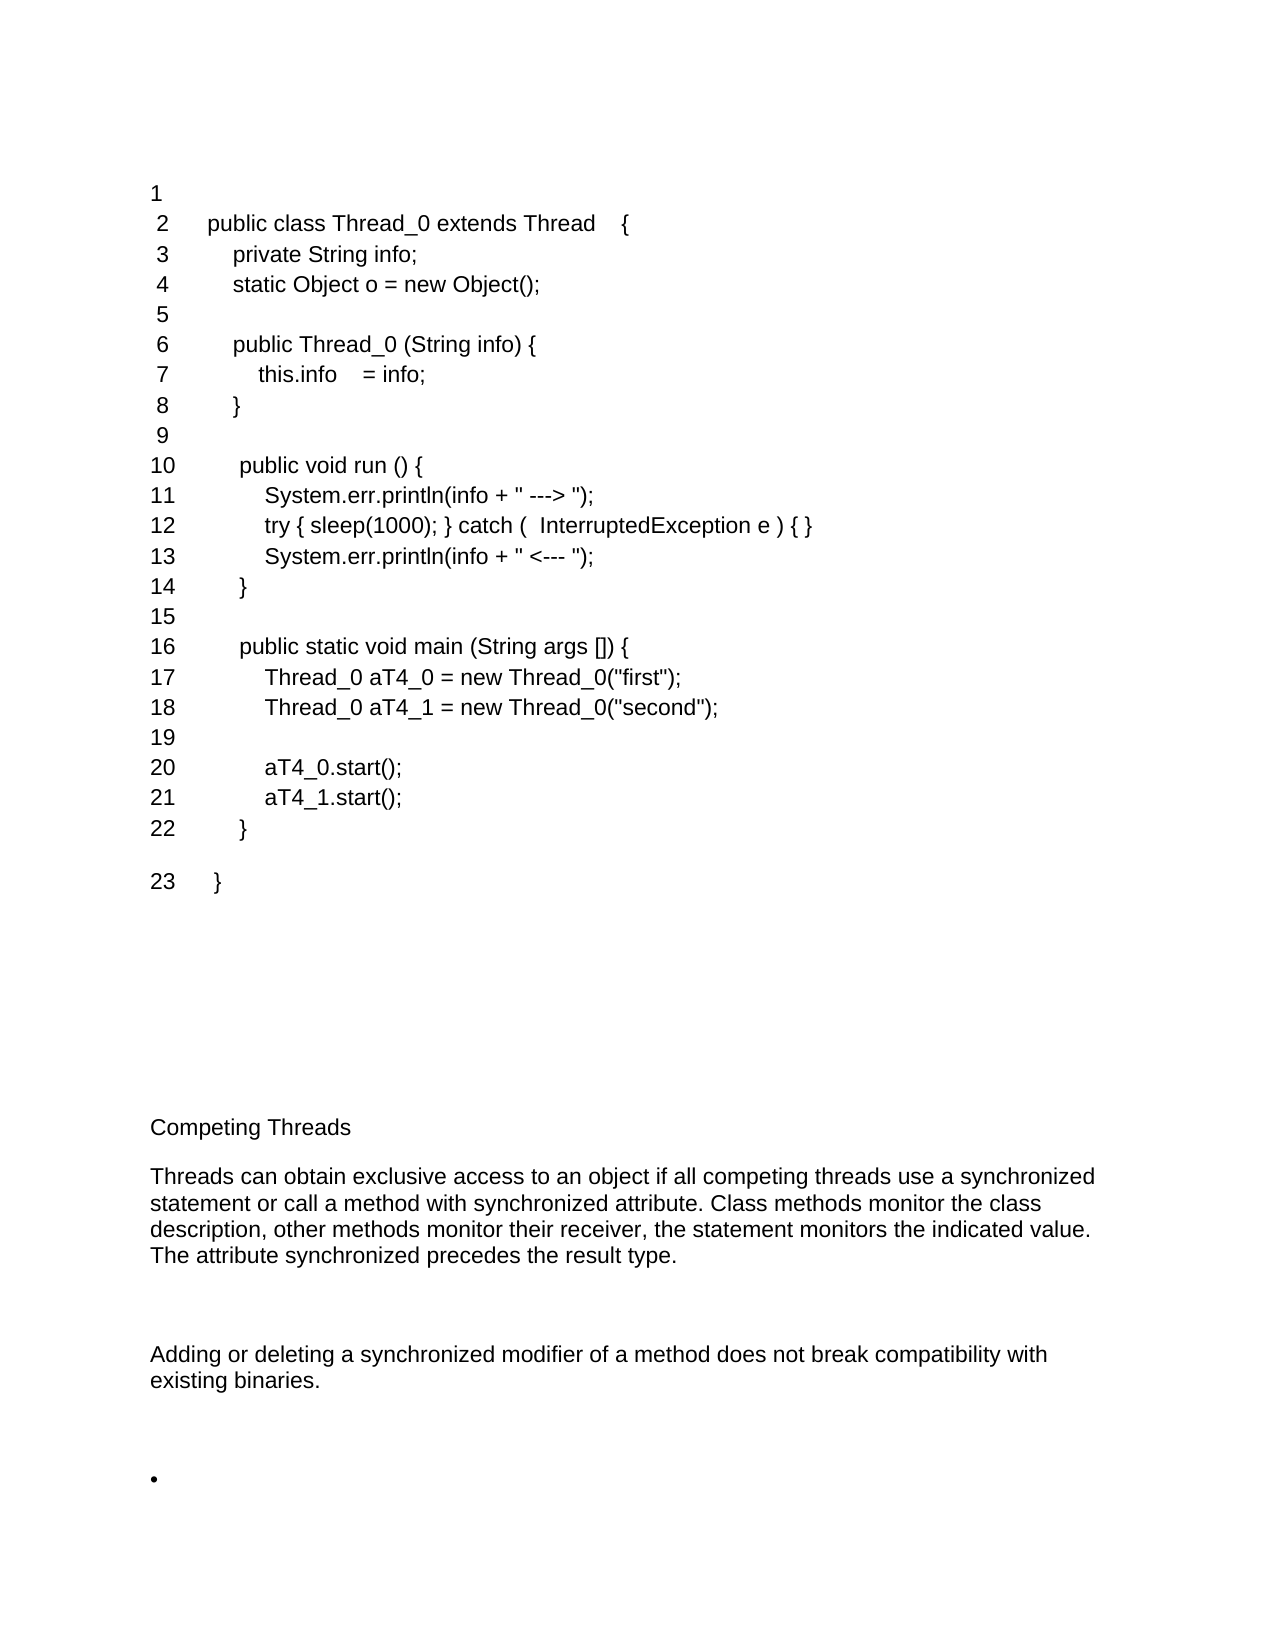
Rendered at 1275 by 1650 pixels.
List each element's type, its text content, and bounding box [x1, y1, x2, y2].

text 5 [150, 301, 1125, 327]
text 10 public void run () { [150, 452, 1125, 478]
text 22 } [150, 814, 1125, 841]
text Competing Threads [150, 1114, 1125, 1140]
text 21 aT4_1.start(); [150, 784, 1125, 811]
text 13 System.err.println(info + " <--- "); [150, 543, 1125, 569]
text 18 Thread_0 aT4_1 = new Thread_0("second"); [150, 694, 1125, 720]
text Threads can obtain exclusive access to an object if all competing threads use a synchronized statement or call a method with synchronized attribute. Class methods monitor the class description, other methods monitor their receiver, the statement monitors the indicated value. The attribute synchronized precedes the result type. [150, 1163, 1125, 1269]
text 20 aT4_0.start(); [150, 754, 1125, 781]
text 9 [150, 422, 1125, 448]
text 4 static Object o = new Object(); [150, 271, 1125, 297]
text 15 [150, 603, 1125, 629]
text 16 public static void main (String args []) { [150, 633, 1125, 660]
text 19 [150, 724, 1125, 750]
text 3 private String info; [150, 241, 1125, 267]
text 1 [150, 180, 1125, 207]
text 12 try { sleep(1000); } catch ( InterruptedException e ) { } [150, 512, 1125, 539]
text 23 } [150, 868, 1125, 894]
text 8 } [150, 392, 1125, 418]
text 17 Thread_0 aT4_0 = new Thread_0("first"); [150, 663, 1125, 690]
text 6 public Thread_0 (String info) { [150, 331, 1125, 358]
text • [150, 1466, 1125, 1492]
text 2 public class Thread_0 extends Thread { [150, 210, 1125, 237]
text 14 } [150, 573, 1125, 599]
text 7 this.info = info; [150, 361, 1125, 388]
text 11 System.err.println(info + " ---> "); [150, 482, 1125, 509]
text Adding or deleting a synchronized modifier of a method does not break compatibility with existing binaries. [150, 1341, 1125, 1394]
